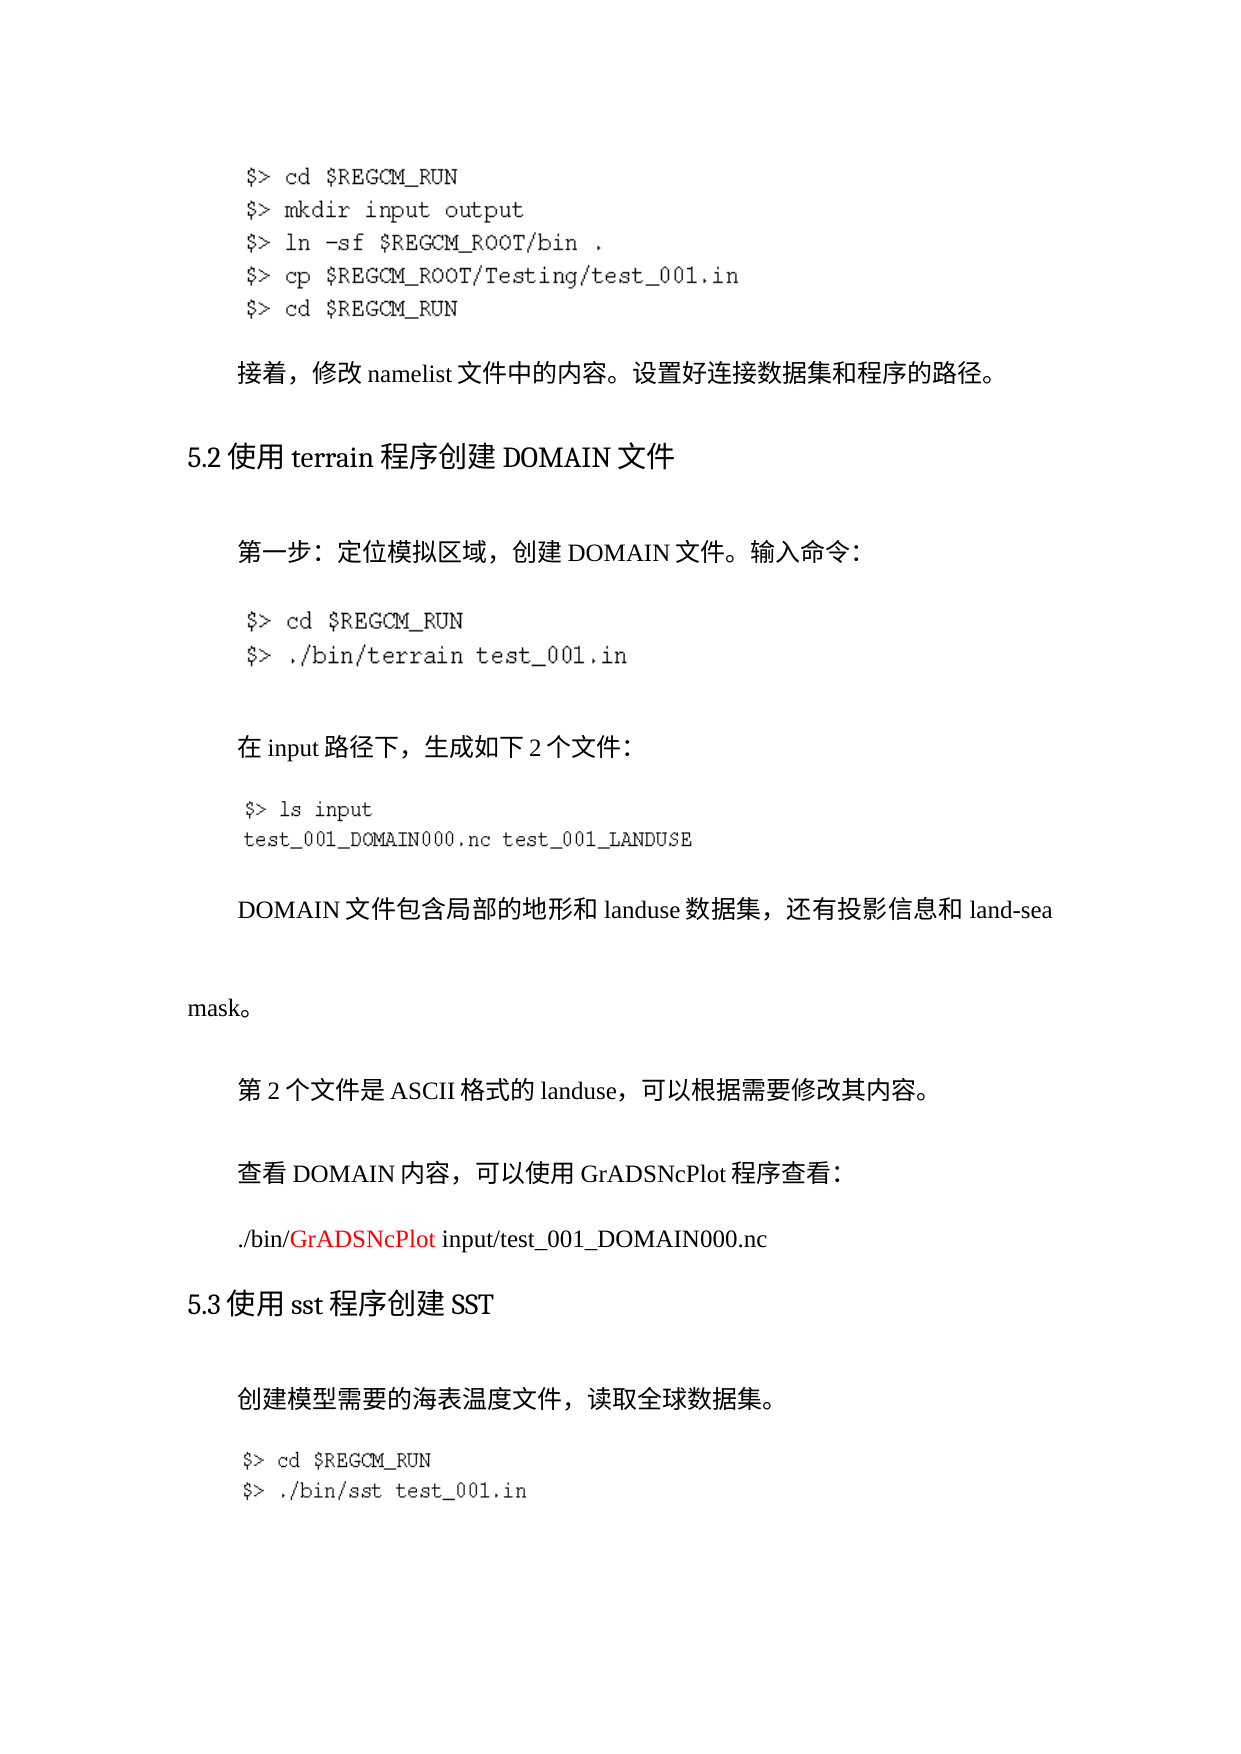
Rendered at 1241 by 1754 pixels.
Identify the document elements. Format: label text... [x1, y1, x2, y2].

text 在input路径下，生成如下2个文件： [187, 713, 1053, 778]
text 接着，修改namelist文件中的内容。设置好连接数据集和程序的路径。 [187, 339, 1053, 404]
text 第一步：定位模拟区域，创建DOMAIN文件。输入命令： [187, 518, 1053, 583]
text ./bin/GrADSNcPlot input/test_001_DOMAIN000.nc [187, 1222, 1053, 1255]
subtitle 5.2使用terrain程序创建DOMAIN文件 [187, 422, 1053, 487]
text 查看DOMAIN内容，可以使用GrADSNcPlot程序查看： [187, 1139, 1053, 1204]
subtitle 5.3使用sst程序创建SST [187, 1269, 1053, 1334]
text DOMAIN文件包含局部的地形和landuse数据集，还有投影信息和land-sea mask。 [187, 875, 1053, 1038]
text 创建模型需要的海表温度文件，读取全球数据集。 [187, 1365, 1053, 1430]
text 第2个文件是ASCII格式的landuse，可以根据需要修改其内容。 [187, 1056, 1053, 1121]
